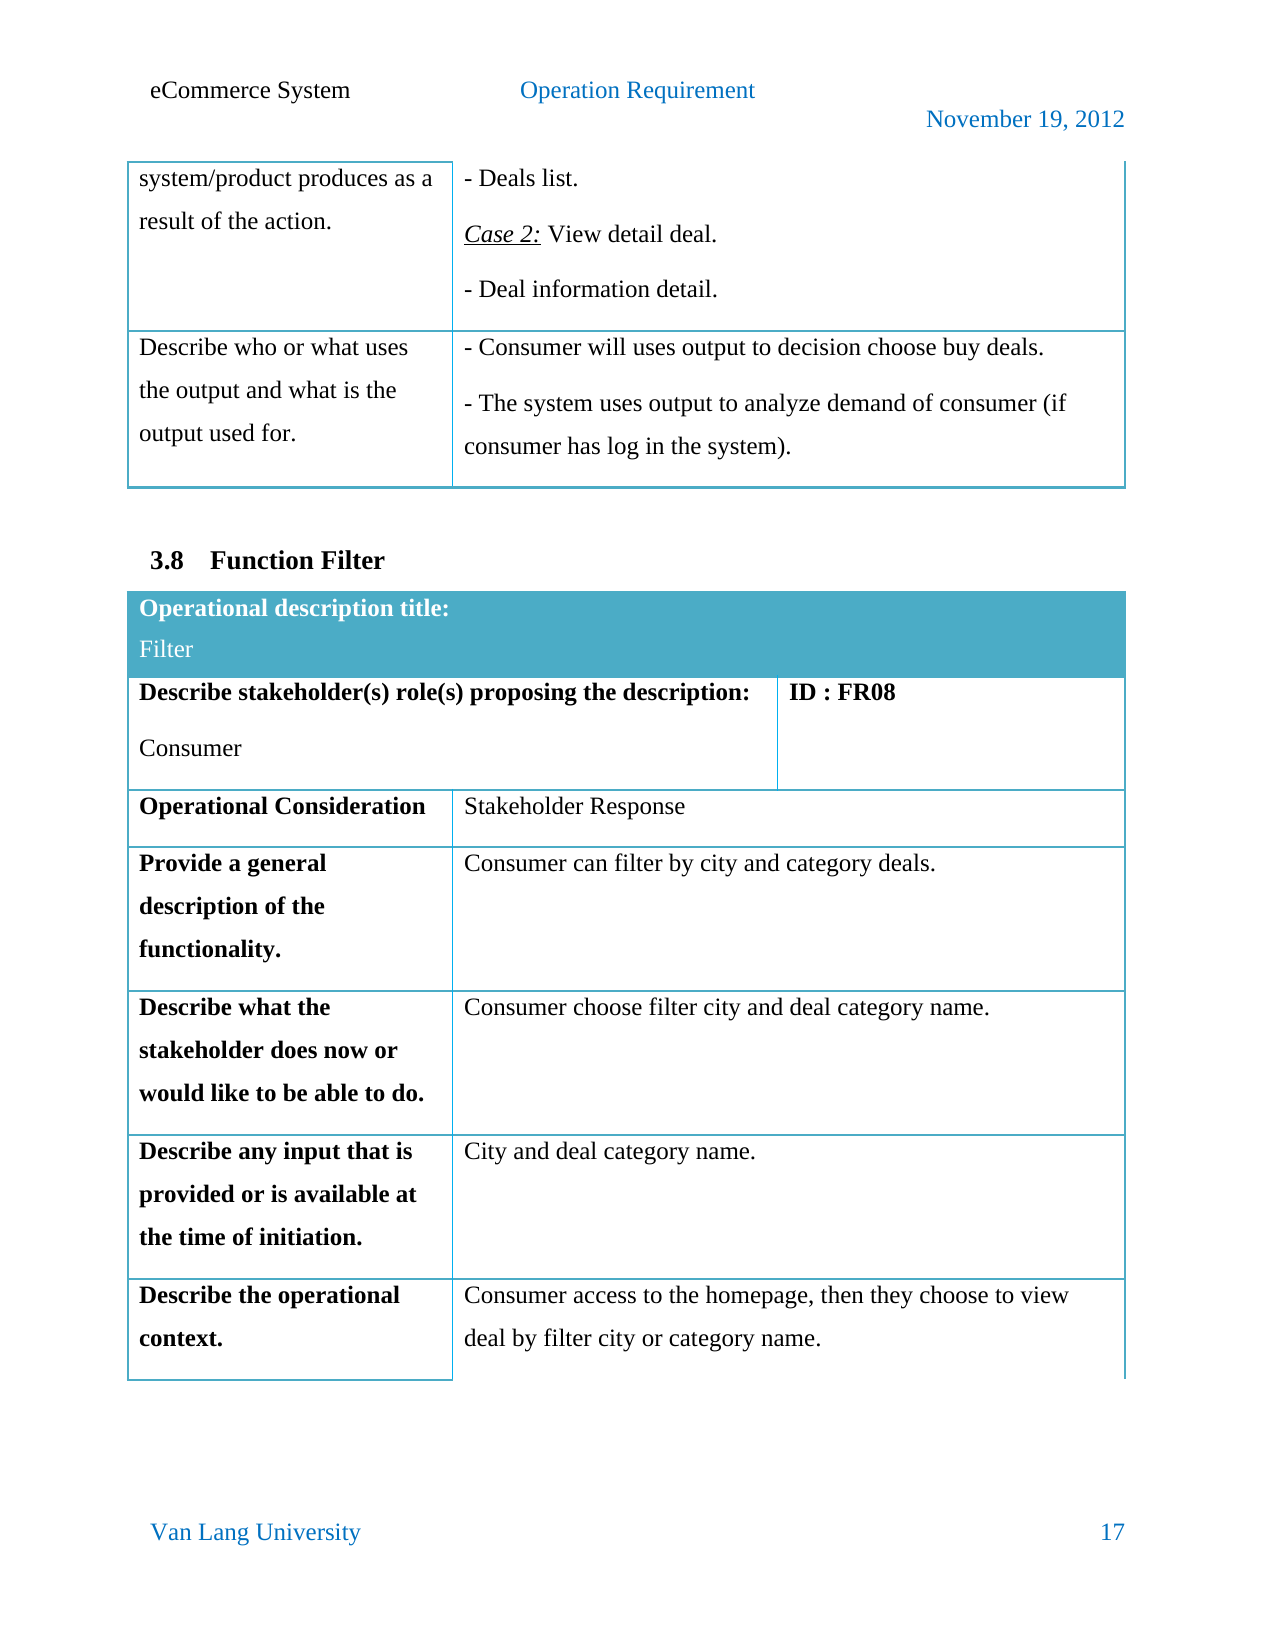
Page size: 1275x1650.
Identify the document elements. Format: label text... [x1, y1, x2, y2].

table_cell - Consumer will uses output to decision choose buy deals. - The system uses output to analyze demand of consumer (if consumer has log in the system). [453, 332, 1124, 486]
table_header Operational description title: Filter [129, 593, 1124, 675]
table_cell Describe stakeholder(s) role(s) proposing the description: Consumer [129, 678, 777, 789]
table_cell Describe what the stakeholder does now or would like to be able to do. [129, 992, 452, 1134]
table_cell Consumer choose filter city and deal category name. [453, 992, 1124, 1134]
table_cell Describe who or what uses the output and what is the output used for. [129, 332, 452, 486]
table_cell City and deal category name. [453, 1136, 1124, 1278]
table_cell ID : FR08 [778, 678, 1124, 789]
table_cell Consumer access to the homepage, then they choose to view deal by filter city or category name. [453, 1280, 1124, 1378]
table_cell Stakeholder Response [453, 791, 1124, 846]
table_cell Consumer can filter by city and category deals. [453, 848, 1124, 990]
table_cell Describe any input that is provided or is available at the time of initiation. [129, 1136, 452, 1278]
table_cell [453, 161, 1124, 330]
table_cell Describe the operational context. [129, 1280, 452, 1378]
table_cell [129, 163, 452, 330]
table_cell Provide a general description of the functionality. [129, 848, 452, 990]
table_cell Operational Consideration [129, 791, 452, 846]
subtitle Function Filter [150, 544, 1125, 575]
